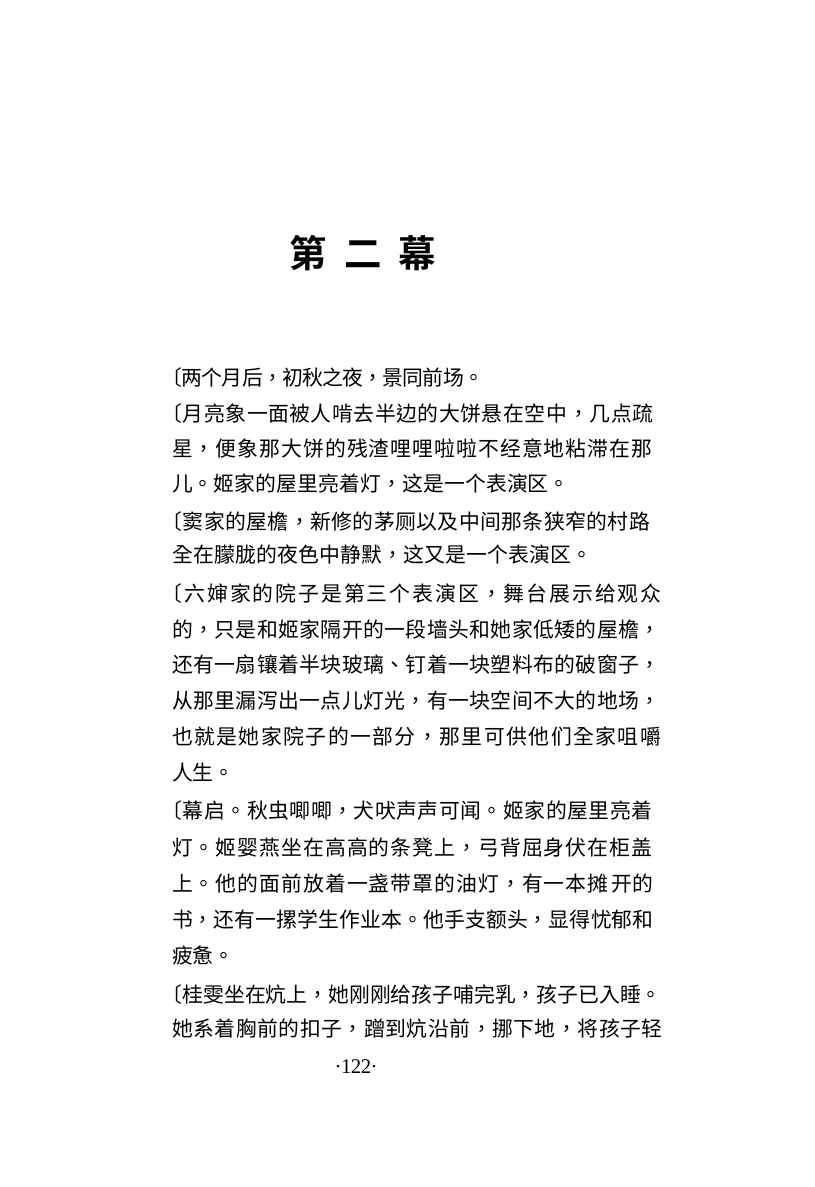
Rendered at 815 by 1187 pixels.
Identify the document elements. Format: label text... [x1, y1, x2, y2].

text 〔六婶家的院子是第三个表演区，舞台展示给观众 的，只是和姬家隔开的一段墙头和她家低矮的屋檐， 还有一扇镶着半块玻璃、钉着一块塑料布的破窗子， 从那里漏泻出一点儿灯光，有一块空间不大的地场， 也就是她家院子的一部分，那里可供他们全家咀嚼 人生。 [161, 579, 662, 786]
text 〔两个月后，初秋之夜，景同前场。 [161, 365, 692, 391]
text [161, 980, 663, 1043]
text 〔窦家的屋檐，新修的茅厕以及中间那条狭窄的村路 全在朦胧的夜色中静默，这又是一个表演区。 [161, 507, 651, 569]
text 〔月亮象一面被人啃去半边的大饼悬在空中，几点疏 星，便象那大饼的残渣哩哩啦啦不经意地粘滞在那 儿。姬家的屋里亮着灯，这是一个表演区。 [161, 399, 653, 497]
text 〔幕启。秋虫唧唧，犬吠声声可闻。姬家的屋里亮着 灯。姬婴燕坐在高高的条凳上，弓背屈身伏在柜盖 上。他的面前放着一盏带罩的油灯，有一本摊开的 书，还有一摞学生作业本。他手支额头，显得忧郁和 疲惫。 [161, 796, 653, 970]
text 第 二 幕 [289, 230, 692, 277]
